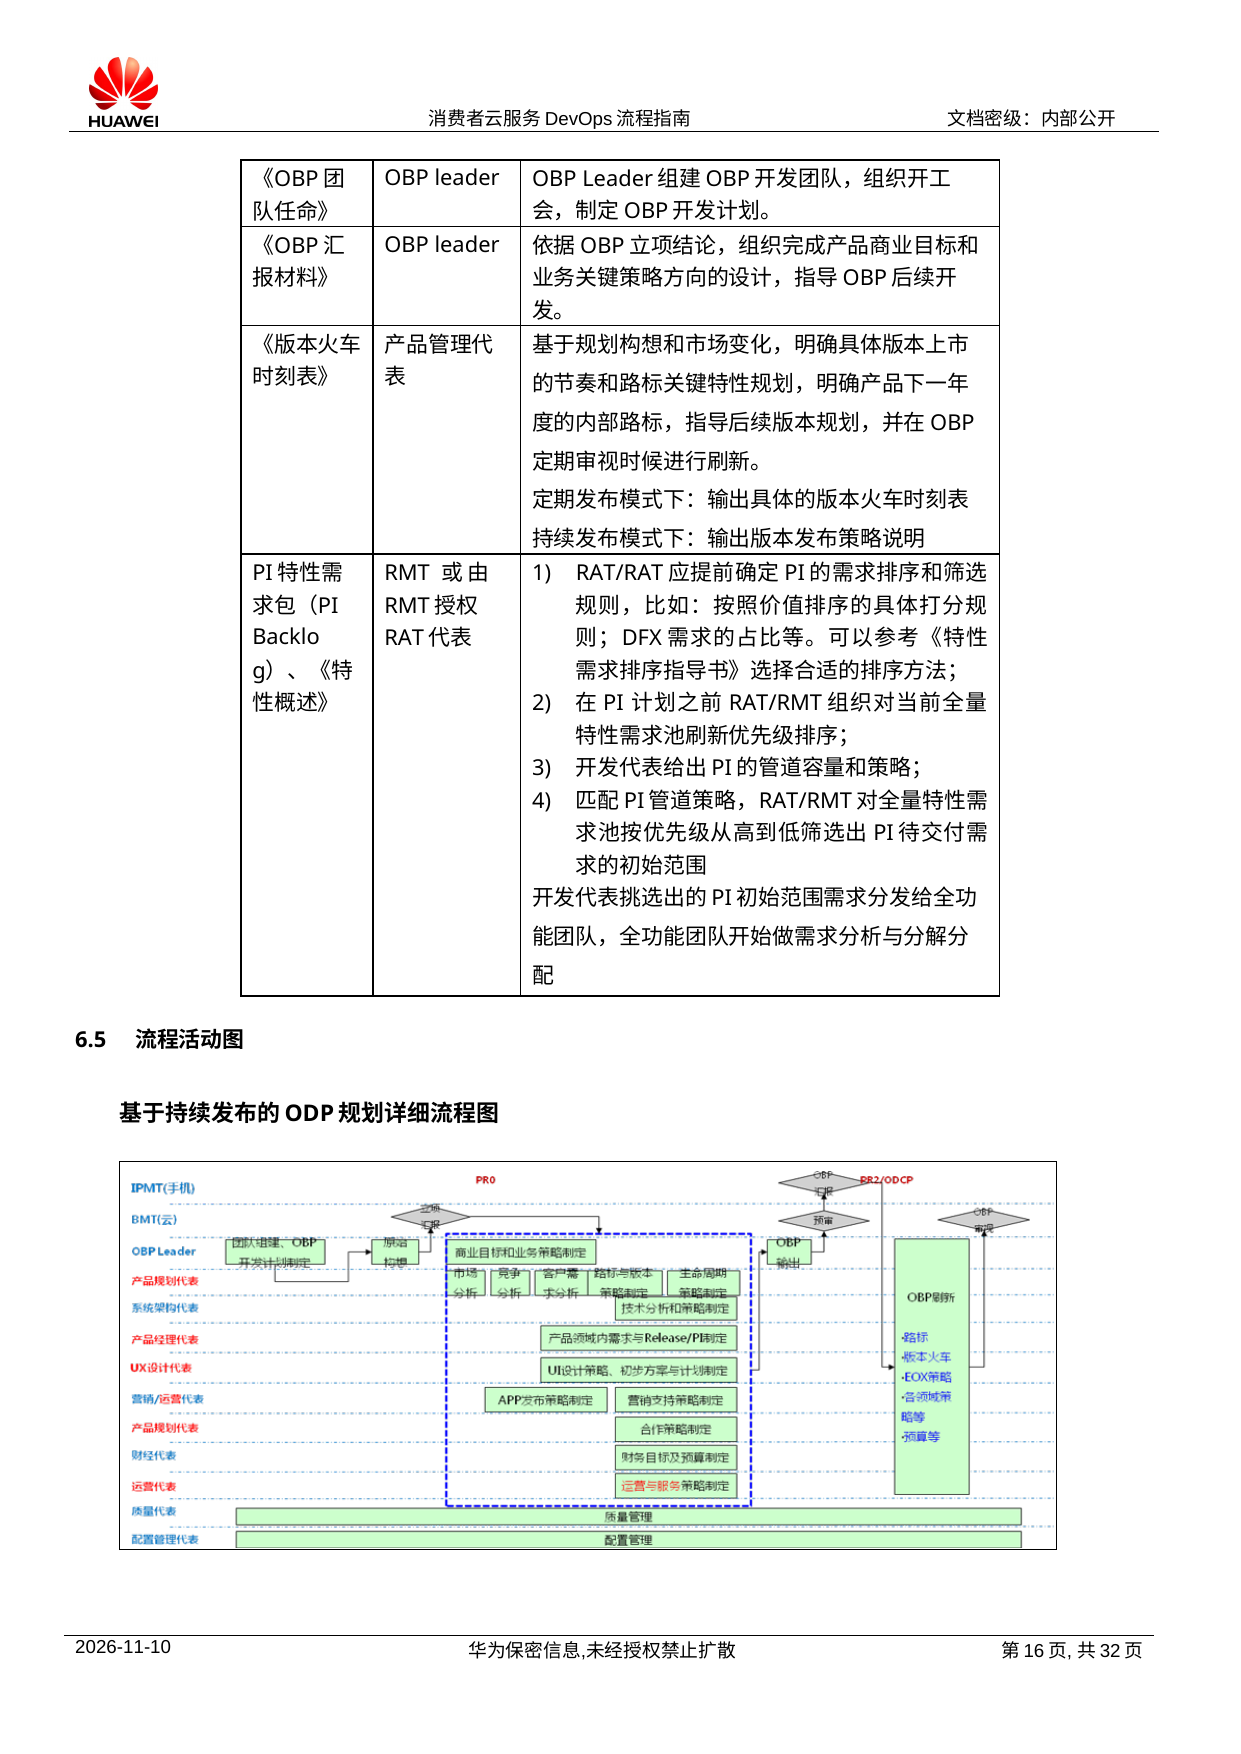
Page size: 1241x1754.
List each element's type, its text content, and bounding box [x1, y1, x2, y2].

table_cell RAT/RAT应提前确定PI的需求排序和筛选规则，比如：按照价值排序的具体打分规则；DFX需求的占比等。可以参考《特性需求排序指导书》选择合适的排序方法； 在PI 计划之前RAT/RMT组织对当前全量特性需求池刷新优先级排序； 开发代表给出PI的管道容量和策略； 匹配PI管道策略，RAT/RMT对全量特性需求池按优先级从高到低筛选出PI待交付需求的初始范围 开发代表挑选出的PI初始范围需求分发给全功能团队，全功能团队开始做需求分析与分解分配 [521, 555, 999, 995]
text 基于持续发布的ODP规划详细流程图 [119, 1079, 1165, 1144]
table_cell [521, 161, 999, 226]
subtitle 流程活动图 [75, 1022, 1165, 1054]
table_cell OBP leader [374, 227, 520, 325]
picture [128, 1170, 1056, 1548]
table_cell 依据OBP立项结论，组织完成产品商业目标和业务关键策略方向的设计，指导OBP后续开发。 [521, 227, 999, 325]
table_cell OBP leader [374, 161, 520, 226]
table_cell PI特性需求包（PI Backlog）、《特性概述》 [242, 555, 372, 995]
table_cell 《版本火车时刻表》 [242, 326, 372, 553]
picture [89, 57, 158, 127]
table_cell 基于规划构想和市场变化，明确具体版本上市的节奏和路标关键特性规划，明确产品下一年度的内部路标，指导后续版本规划，并在OBP定期审视时候进行刷新。 定期发布模式下：输出具体的版本火车时刻表 持续发布模式下：输出版本发布策略说明 [521, 326, 999, 553]
table_cell RMT 或 由RMT授权RAT代表 [374, 555, 520, 995]
table_cell 《OBP团队任命》 [242, 161, 372, 226]
table_cell 《OBP汇报材料》 [242, 227, 372, 325]
table_cell 产品管理代表 [374, 326, 520, 553]
